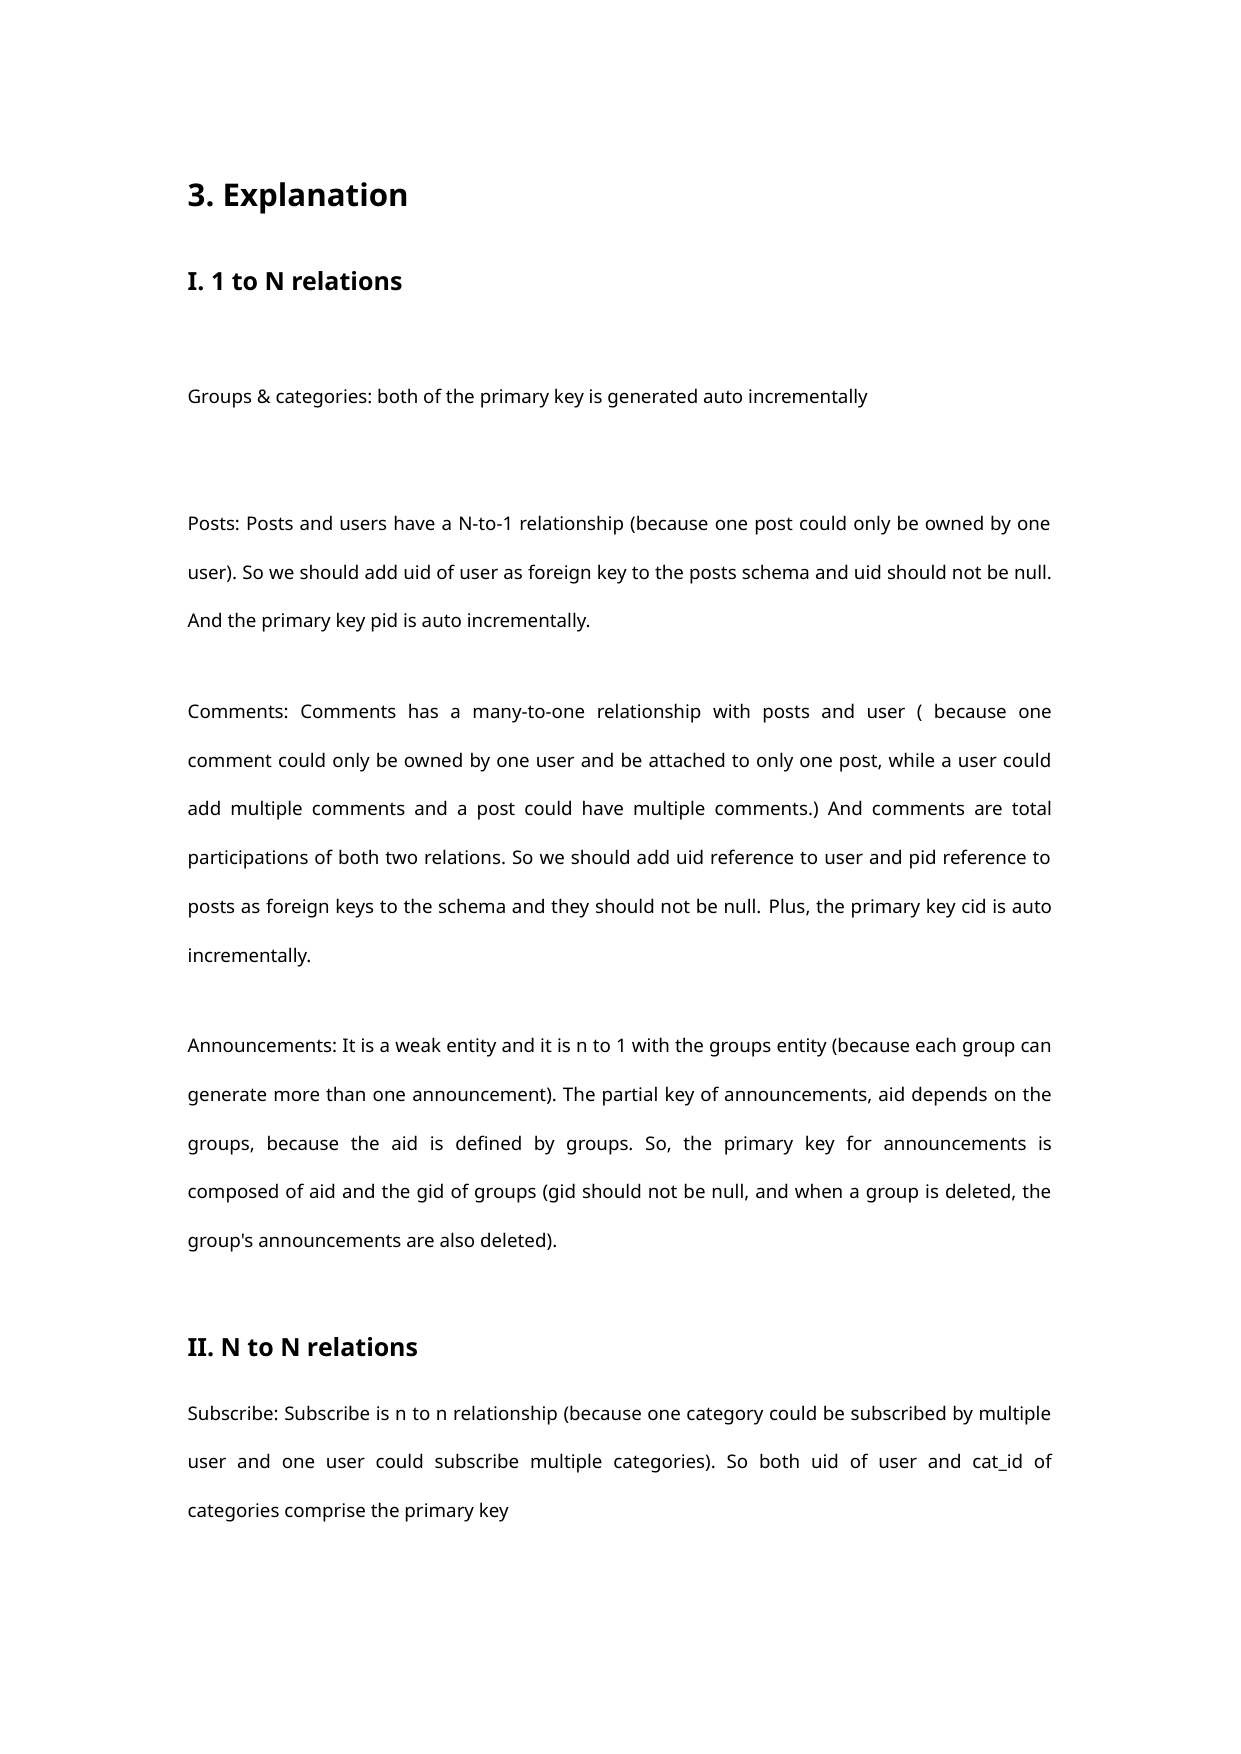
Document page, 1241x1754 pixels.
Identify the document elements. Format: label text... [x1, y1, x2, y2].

text Subscribe: Subscribe is n to n relationship (because one category could be subscribed by multiple user and one user could subscribe multiple categories). So both uid of user and cat_id of categories comprise the primary key [187, 1396, 1053, 1526]
text Groups & categories: both of the primary key is generated auto incrementally [187, 380, 1053, 412]
text Announcements: It is a weak entity and it is n to 1 with the groups entity (because each group can generate more than one announcement). The partial key of announcements, aid depends on the groups, because the aid is defined by groups. So, the primary key for announcements is composed of aid and the gid of groups (gid should not be null, and when a group is deleted, the group's announcements are also deleted). [187, 1052, 1053, 1256]
text I. 1 to N relations [187, 248, 1053, 313]
text Posts: Posts and users have a N-to-1 relationship (because one post could only be owned by one user). So we should add uid of user as foreign key to the posts schema and uid should not be null. And the primary key pid is auto incrementally. [187, 507, 1053, 637]
text II. N to N relations [187, 1314, 1053, 1379]
text 3. Explanation [187, 162, 1053, 227]
text Comments: Comments has a many-to-one relationship with posts and user ( because one comment could only be owned by one user and be attached to only one post, while a user could add multiple comments and a post could have multiple comments.) And comments are total participations of both two relations. So we should add uid reference to user and pid reference to posts as foreign keys to the schema and they should not be null. Plus, the primary key cid is auto incrementally. [187, 695, 1053, 971]
